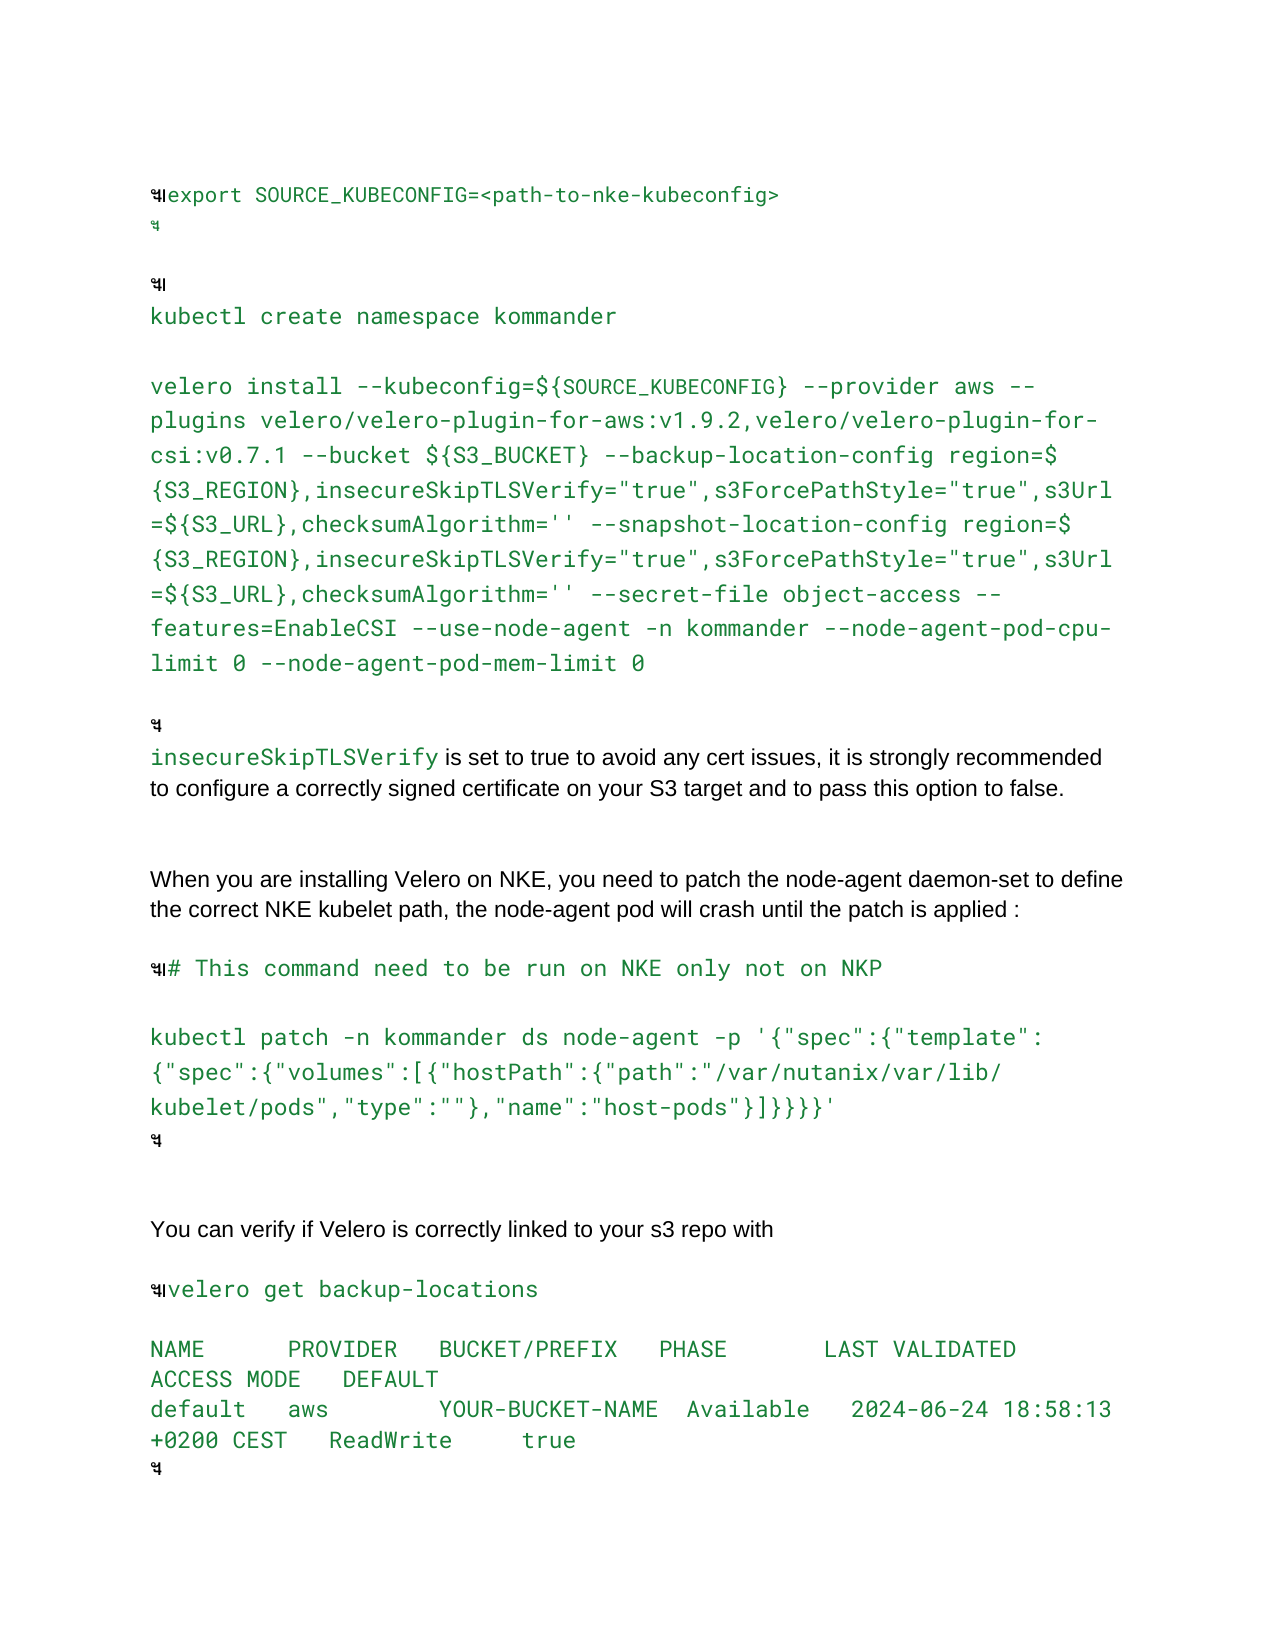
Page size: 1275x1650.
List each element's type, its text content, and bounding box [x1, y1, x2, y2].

text kubectl patch -n kommander ds node-agent -p '{"spec":{"template":{"spec":{"volumes":[{"hostPath":{"path":"/var/nutanix/var/lib/kubelet/pods","type":""},"name":"host-pods"}]}}}}' [150, 1022, 1125, 1121]
text # This command need to be run on NKE only not on NKP [150, 952, 1125, 982]
text NAME PROVIDER BUCKET/PREFIX PHASE LAST VALIDATED ACCESS MODE DEFAULT [150, 1333, 1125, 1394]
text insecureSkipTLSVerify is set to true to avoid any cert issues, it is strongly recommended to configure a correctly signed certificate on your S3 target and to pass this option to false. [150, 741, 1125, 801]
text You can verify if Velero is correctly linked to your s3 repo with [150, 1216, 1125, 1243]
text default aws YOUR-BUCKET-NAME Available 2024-06-24 18:58:13 +0200 CEST ReadWrite true [150, 1394, 1125, 1454]
text velero install --kubeconfig=${SOURCE_KUBECONFIG} --provider aws --plugins velero/velero-plugin-for-aws:v1.9.2,velero/velero-plugin-for-csi:v0.7.1 --bucket ${S3_BUCKET} --backup-location-config region=${S3_REGION},insecureSkipTLSVerify="true",s3ForcePathStyle="true",s3Url=${S3_URL},checksumAlgorithm='' --snapshot-location-config region=${S3_REGION},insecureSkipTLSVerify="true",s3ForcePathStyle="true",s3Url=${S3_URL},checksumAlgorithm='' --secret-file object-access --features=EnableCSI --use-node-agent -n kommander --node-agent-pod-cpu-limit 0 --node-agent-pod-mem-limit 0 [150, 370, 1125, 678]
text export SOURCE_KUBECONFIG=<path-to-nke-kubeconfig> [150, 180, 1125, 208]
text  [150, 1126, 1125, 1152]
text kubectl create namespace kommander [150, 301, 1125, 331]
text velero get backup-locations [150, 1273, 1125, 1303]
text When you are installing Velero on NKE, you need to patch the node-agent daemon-set to define the correct NKE kubelet path, the node-agent pod will crash until the patch is applied : [150, 866, 1125, 922]
text  [150, 212, 1125, 237]
text  [150, 1454, 1125, 1481]
text  [150, 270, 1125, 297]
text  [150, 711, 1125, 737]
